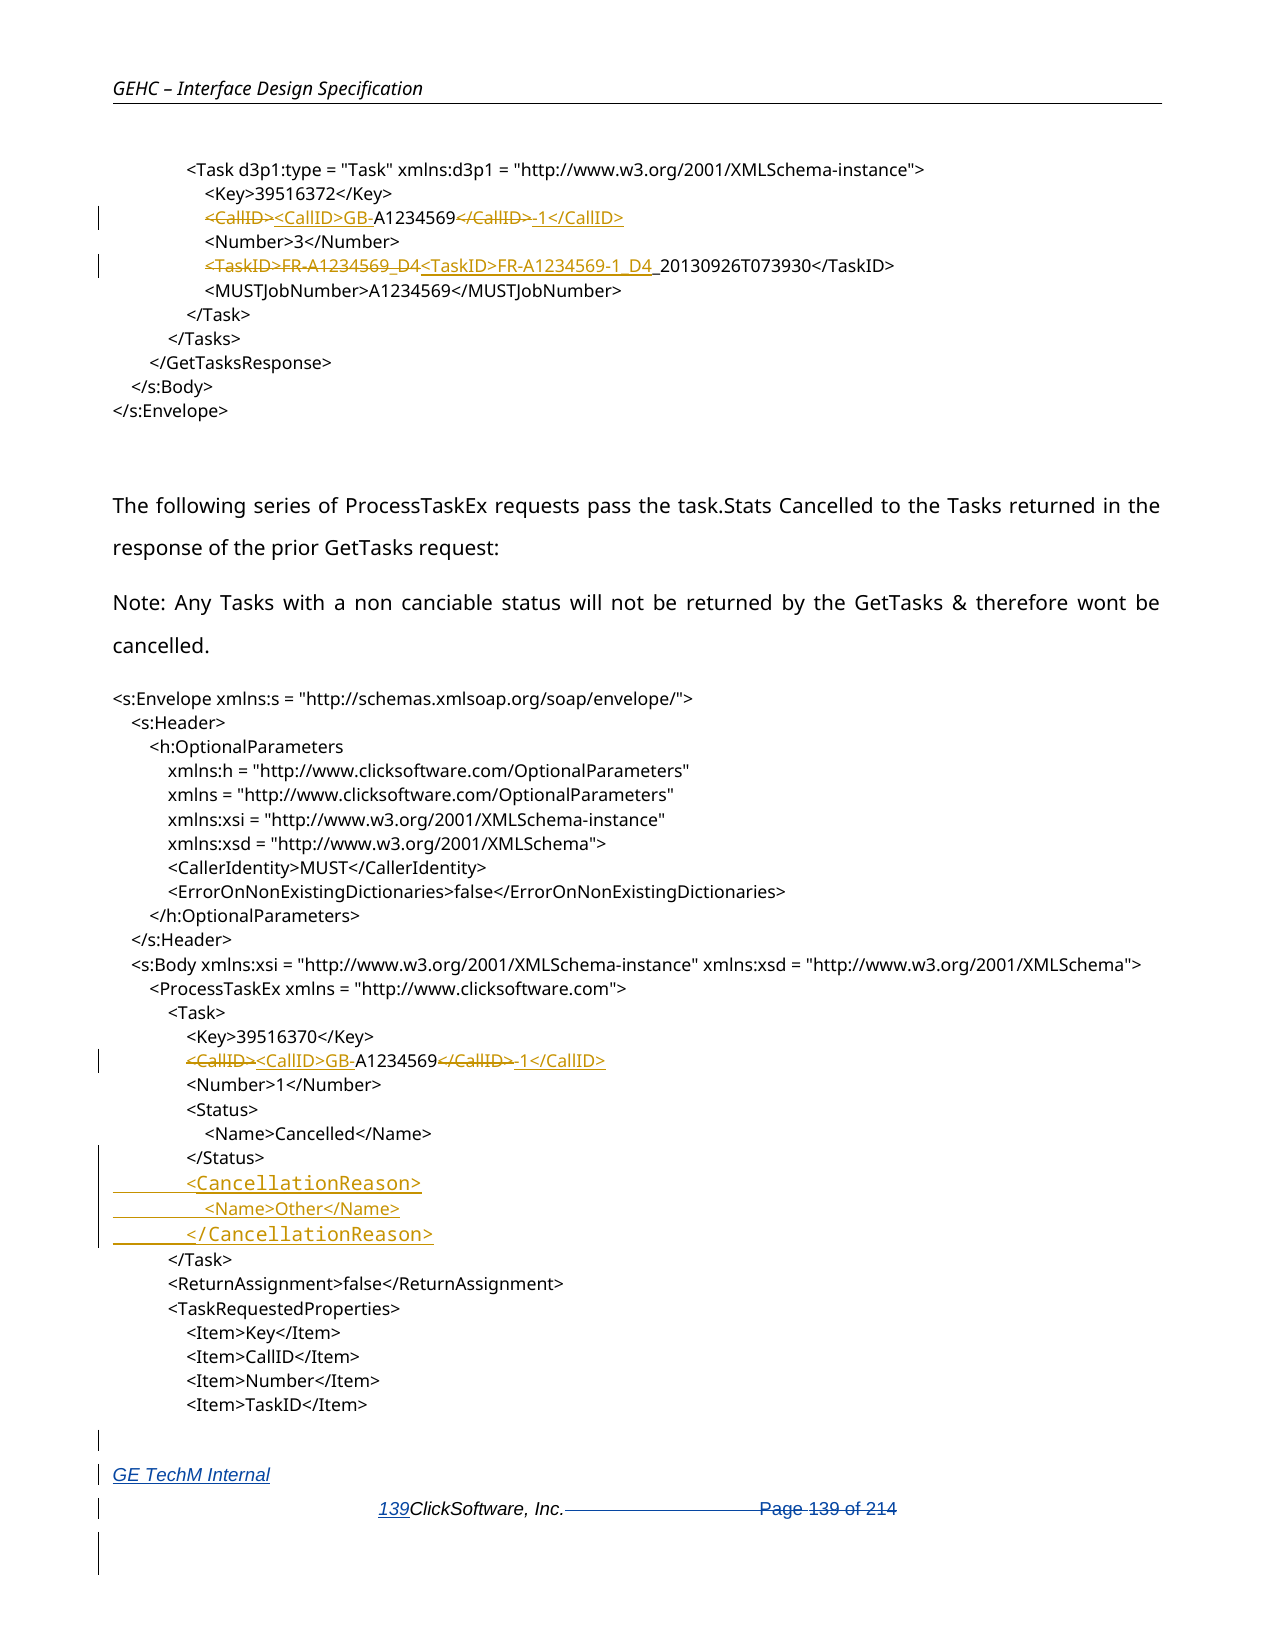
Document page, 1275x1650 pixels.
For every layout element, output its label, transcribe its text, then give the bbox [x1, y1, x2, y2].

text The following series of ProcessTaskEx requests pass the task.Stats Cancelled to the Tasks returned in the response of the prior GetTasks request: [112, 491, 1162, 562]
text Note: Any Tasks with a non canciable status will not be returned by the GetTasks & therefore wont be cancelled. [112, 588, 1162, 659]
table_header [101, 157, 1174, 423]
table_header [101, 686, 1174, 1417]
